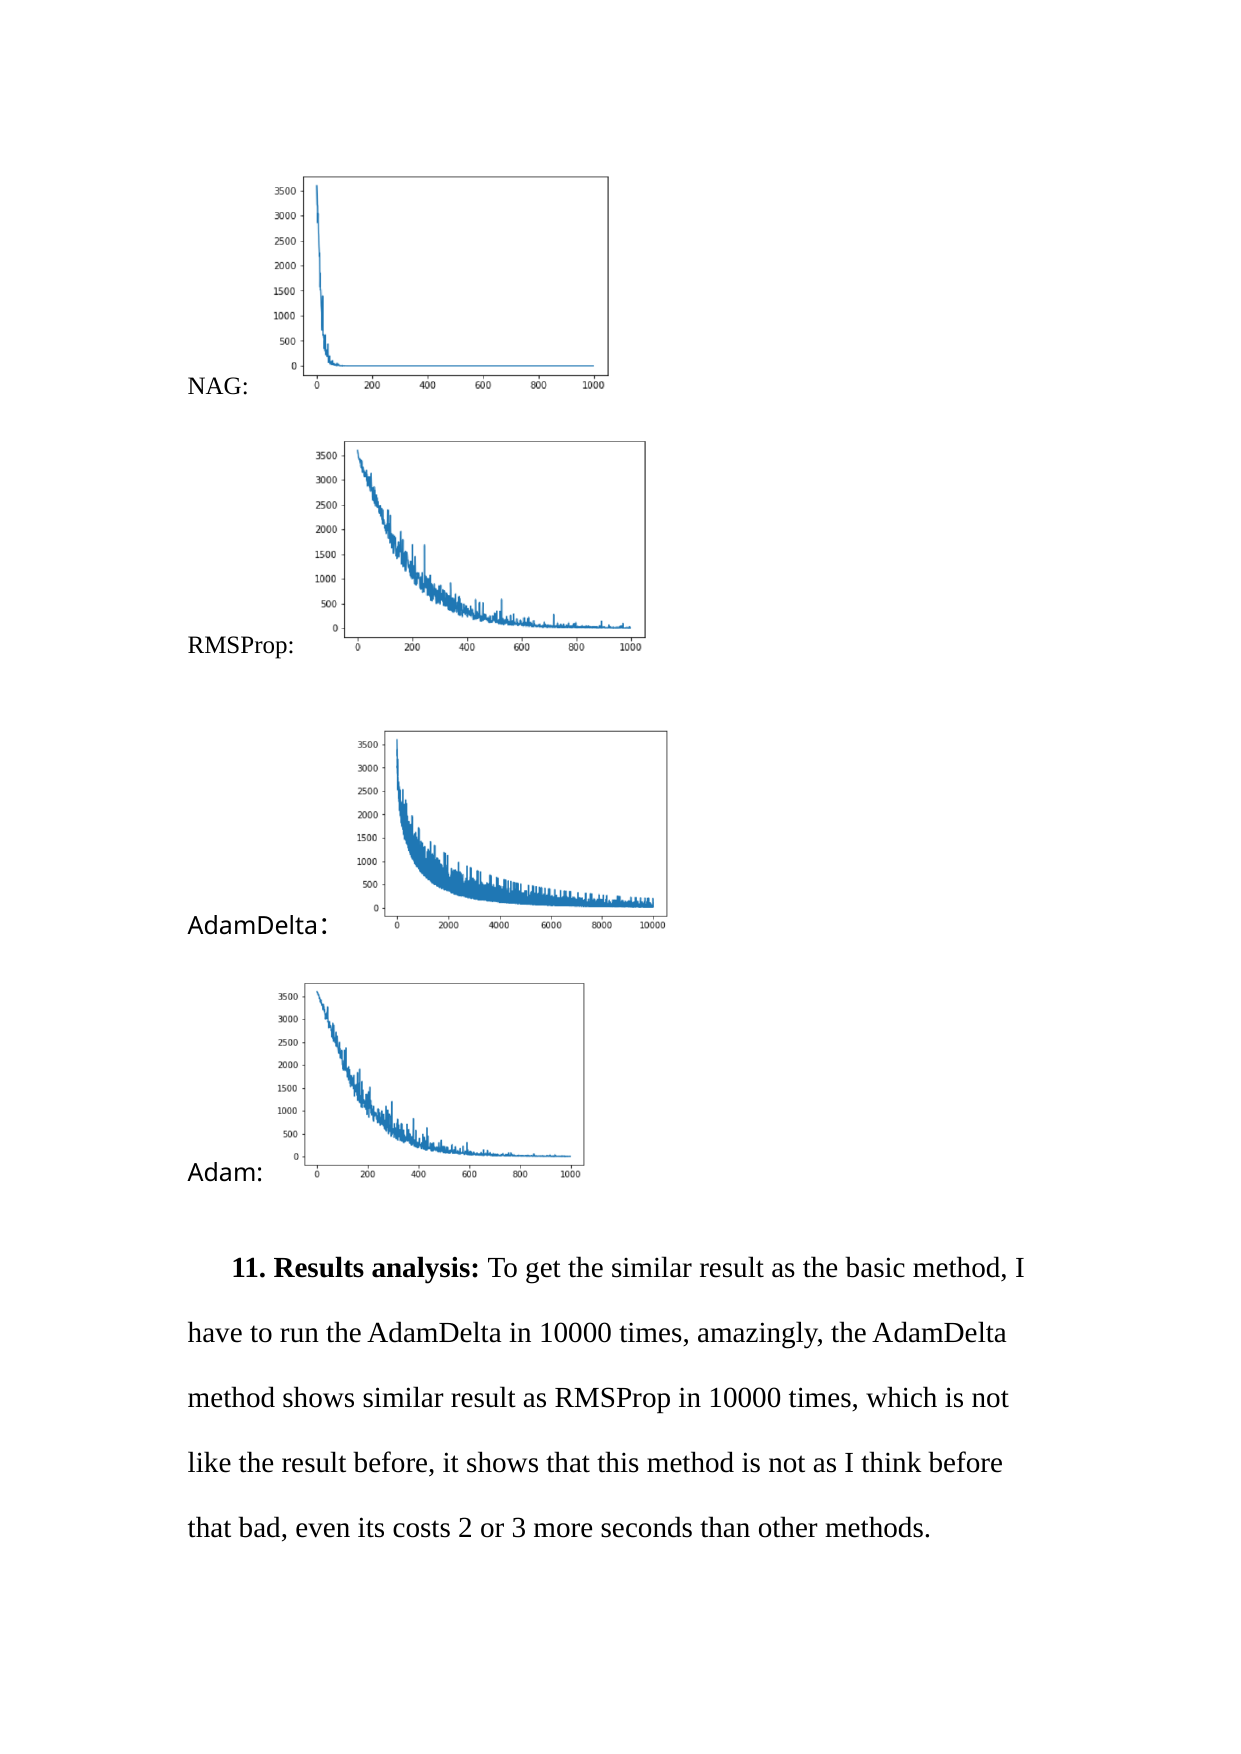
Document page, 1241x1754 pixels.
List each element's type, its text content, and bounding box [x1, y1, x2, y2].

picture [301, 422, 659, 654]
picture [269, 974, 599, 1182]
picture [343, 714, 678, 935]
text 11. Results analysis: To get the similar result as the basic method, I have to run the AdamDelta in 10000 times, amazingly, the AdamDelta method shows similar result as RMSProp in 10000 times, which is not like the result before, it shows that this method is not as I think before that bad, even its costs 2 or 3 more seconds than other methods. [187, 1234, 1053, 1559]
picture [255, 162, 631, 395]
